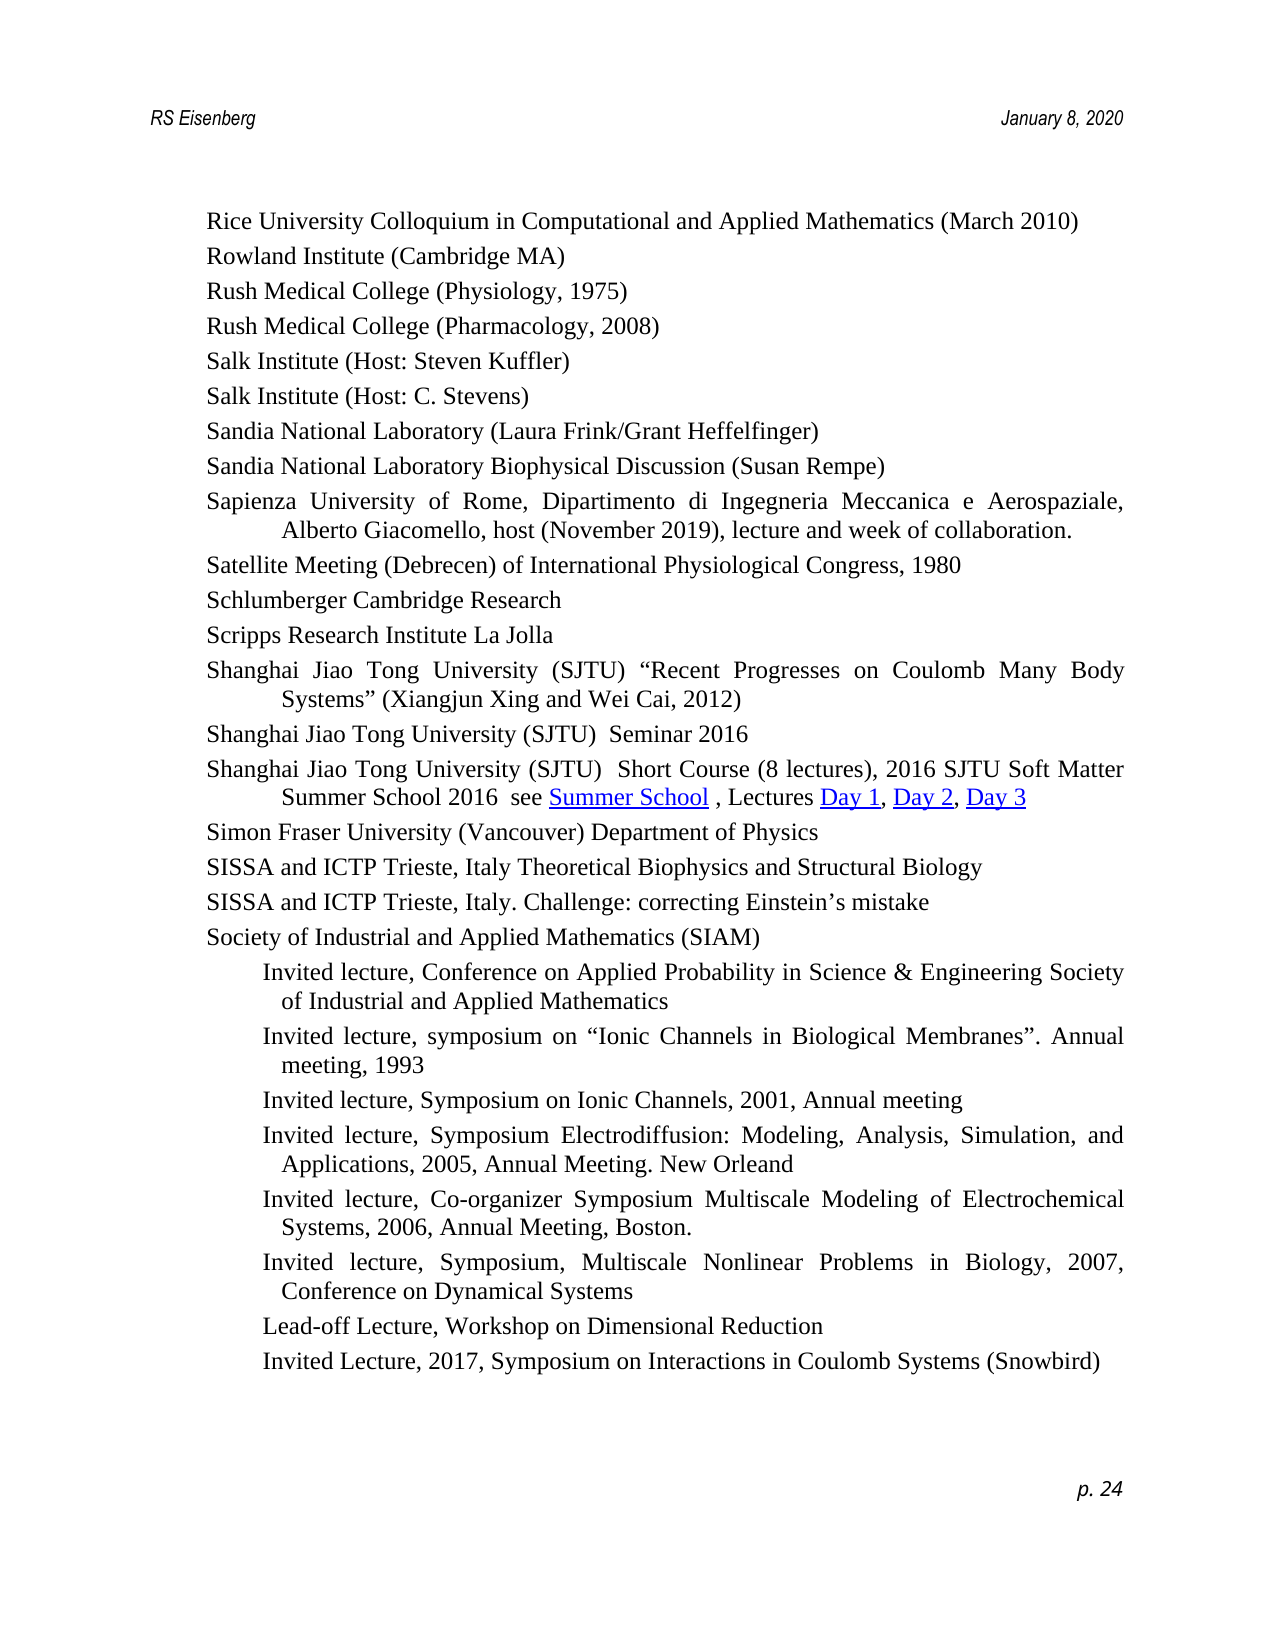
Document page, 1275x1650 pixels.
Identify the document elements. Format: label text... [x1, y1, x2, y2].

text Lead-off Lecture, Workshop on Dimensional Reduction [206, 1311, 1125, 1340]
text Simon Fraser University (Vancouver) Department of Physics [206, 817, 1125, 846]
text Sapienza University of Rome, Dipartimento di Ingegneria Meccanica e Aerospaziale, Alberto Giacomello, host (November 2019), lecture and week of collaboration. [206, 486, 1125, 544]
text SISSA and ICTP Trieste, Italy Theoretical Biophysics and Structural Biology [206, 852, 1125, 881]
text SISSA and ICTP Trieste, Italy. Challenge: correcting Einstein’s mistake [206, 887, 1125, 916]
text Sandia National Laboratory Biophysical Discussion (Susan Rempe) [206, 451, 1125, 480]
text Invited lecture, Conference on Applied Probability in Science & Engineering Society of Industrial and Applied Mathematics [206, 957, 1125, 1015]
text Shanghai Jiao Tong University (SJTU) Seminar 2016 [206, 719, 1125, 747]
text Invited lecture, Symposium on Ionic Channels, 2001, Annual meeting [206, 1085, 1125, 1114]
text Rice University Colloquium in Computational and Applied Mathematics (March 2010) [206, 206, 1125, 235]
text Shanghai Jiao Tong University (SJTU) Short Course (8 lectures), 2016 SJTU Soft Matter Summer School 2016 see Summer School , Lectures Day 1, Day 2, Day 3 [206, 754, 1125, 811]
text Invited Lecture, 2017, Symposium on Interactions in Coulomb Systems (Snowbird) [206, 1346, 1125, 1375]
text Rush Medical College (Pharmacology, 2008) [206, 311, 1125, 340]
text Invited lecture, Co-organizer Symposium Multiscale Modeling of Electrochemical Systems, 2006, Annual Meeting, Boston. [206, 1184, 1125, 1241]
text Invited lecture, Symposium, Multiscale Nonlinear Problems in Biology, 2007, Conference on Dynamical Systems [206, 1247, 1125, 1305]
text Sandia National Laboratory (Laura Frink/Grant Heffelfinger) [206, 416, 1125, 445]
text Salk Institute (Host: Steven Kuffler) [206, 346, 1125, 375]
text Salk Institute (Host: C. Stevens) [206, 381, 1125, 410]
text Invited lecture, symposium on “Ionic Channels in Biological Membranes”. Annual meeting, 1993 [206, 1021, 1125, 1079]
text Satellite Meeting (Debrecen) of International Physiological Congress, 1980 [206, 550, 1125, 579]
text Rush Medical College (Physiology, 1975) [206, 276, 1125, 305]
text Invited lecture, Symposium Electrodiffusion: Modeling, Analysis, Simulation, and Applications, 2005, Annual Meeting. New Orleand [206, 1120, 1125, 1177]
text Society of Industrial and Applied Mathematics (SIAM) [206, 922, 1125, 951]
text Shanghai Jiao Tong University (SJTU) “Recent Progresses on Coulomb Many Body Systems” (Xiangjun Xing and Wei Cai, 2012) [206, 655, 1125, 712]
text Schlumberger Cambridge Research [206, 585, 1125, 614]
text Rowland Institute (Cambridge MA) [206, 241, 1125, 270]
text Scripps Research Institute La Jolla [206, 620, 1125, 649]
